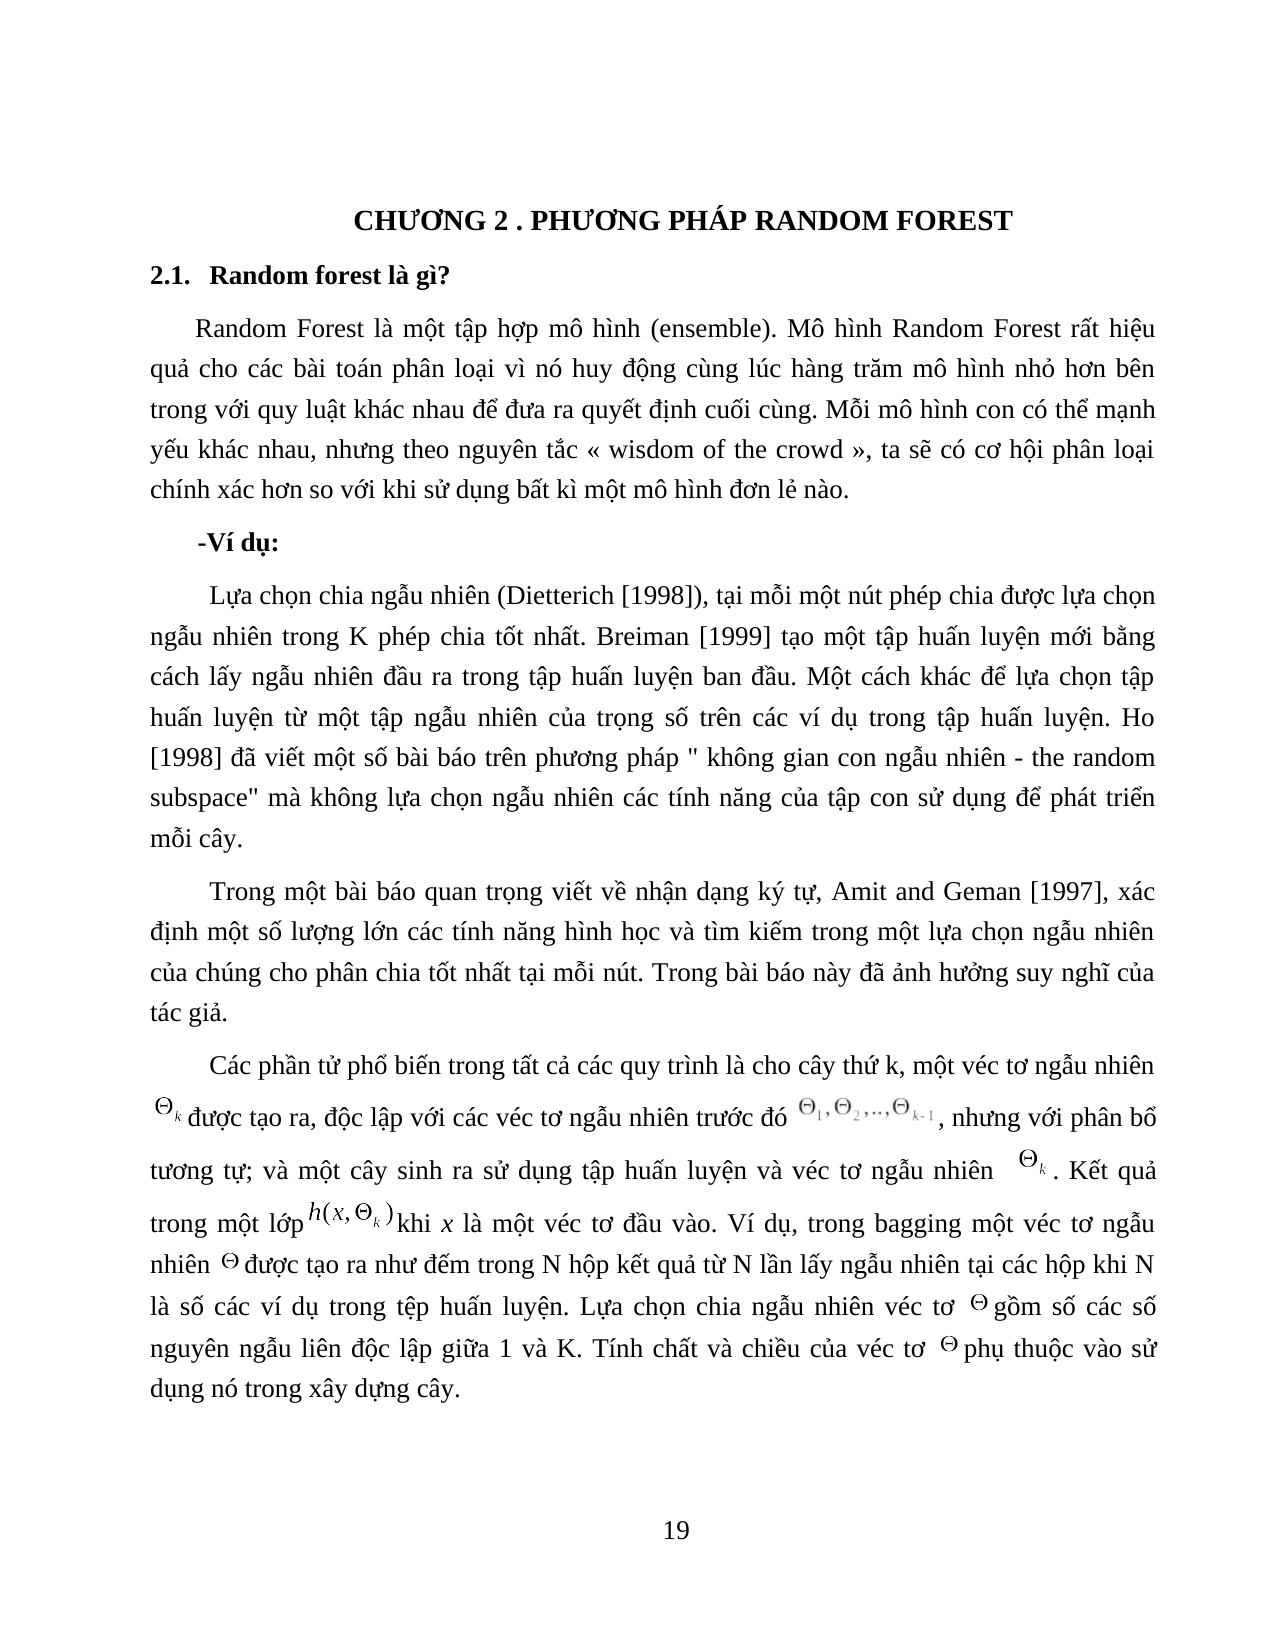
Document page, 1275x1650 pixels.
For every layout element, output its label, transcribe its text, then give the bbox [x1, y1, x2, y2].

text -Ví dụ: [150, 526, 1157, 558]
text Các phần tử phổ biến trong tất cả các quy trình là cho cây thứ k, một véc tơ ngẫu nhiên được tạo ra, độc lập với các véc tơ ngẫu nhiên trước đó , nhưng với phân bổ tương tự; và một cây sinh ra sử dụng tập huấn luyện và véc tơ ngẫu nhiên . Kết quả trong một lớpkhi x là một véc tơ đầu vào. Ví dụ, trong bagging một véc tơ ngẫu nhiên được tạo ra như đếm trong N hộp kết quả từ N lần lấy ngẫu nhiên tại các hộp khi N là số các ví dụ trong tệp huấn luyện. Lựa chọn chia ngẫu nhiên véc tơ gồm số các số nguyên ngẫu liên độc lập giữa 1 và K. Tính chất và chiều của véc tơ phụ thuộc vào sử dụng nó trong xây dựng cây. [150, 1049, 1157, 1403]
text Lựa chọn chia ngẫu nhiên (Dietterich [1998]), tại mỗi một nút phép chia được lựa chọn ngẫu nhiên trong K phép chia tốt nhất. Breiman [1999] tạo một tập huấn luyện mới bằng cách lấy ngẫu nhiên đầu ra trong tập huấn luyện ban đầu. Một cách khác để lựa chọn tập huấn luyện từ một tập ngẫu nhiên của trọng số trên các ví dụ trong tập huấn luyện. Ho [1998] đã viết một số bài báo trên phương pháp " không gian con ngẫu nhiên - the random subspace" mà không lựa chọn ngẫu nhiên các tính năng của tập con sử dụng để phát triển mỗi cây. [150, 579, 1157, 853]
text Random Forest là một tập hợp mô hình (ensemble). Mô hình Random Forest rất hiệu quả cho các bài toán phân loại vì nó huy động cùng lúc hàng trăm mô hình nhỏ hơn bên trong với quy luật khác nhau để đưa ra quyết định cuối cùng. Mỗi mô hình con có thể mạnh yếu khác nhau, nhưng theo nguyên tắc « wisdom of the crowd », ta sẽ có cơ hội phân loại chính xác hơn so với khi sử dụng bất kì một mô hình đơn lẻ nào. [150, 312, 1157, 505]
text Trong một bài báo quan trọng viết về nhận dạng ký tự, Amit and Geman [1997], xác định một số lượng lớn các tính năng hình học và tìm kiếm trong một lựa chọn ngẫu nhiên của chúng cho phân chia tốt nhất tại mỗi nút. Trong bài báo này đã ảnh hưởng suy nghĩ của tác giả. [150, 875, 1157, 1027]
subtitle CHƯƠNG 2 . PHƯƠNG PHÁP RANDOM FOREST [150, 203, 1157, 236]
list Random forest là gì? [150, 259, 1157, 290]
